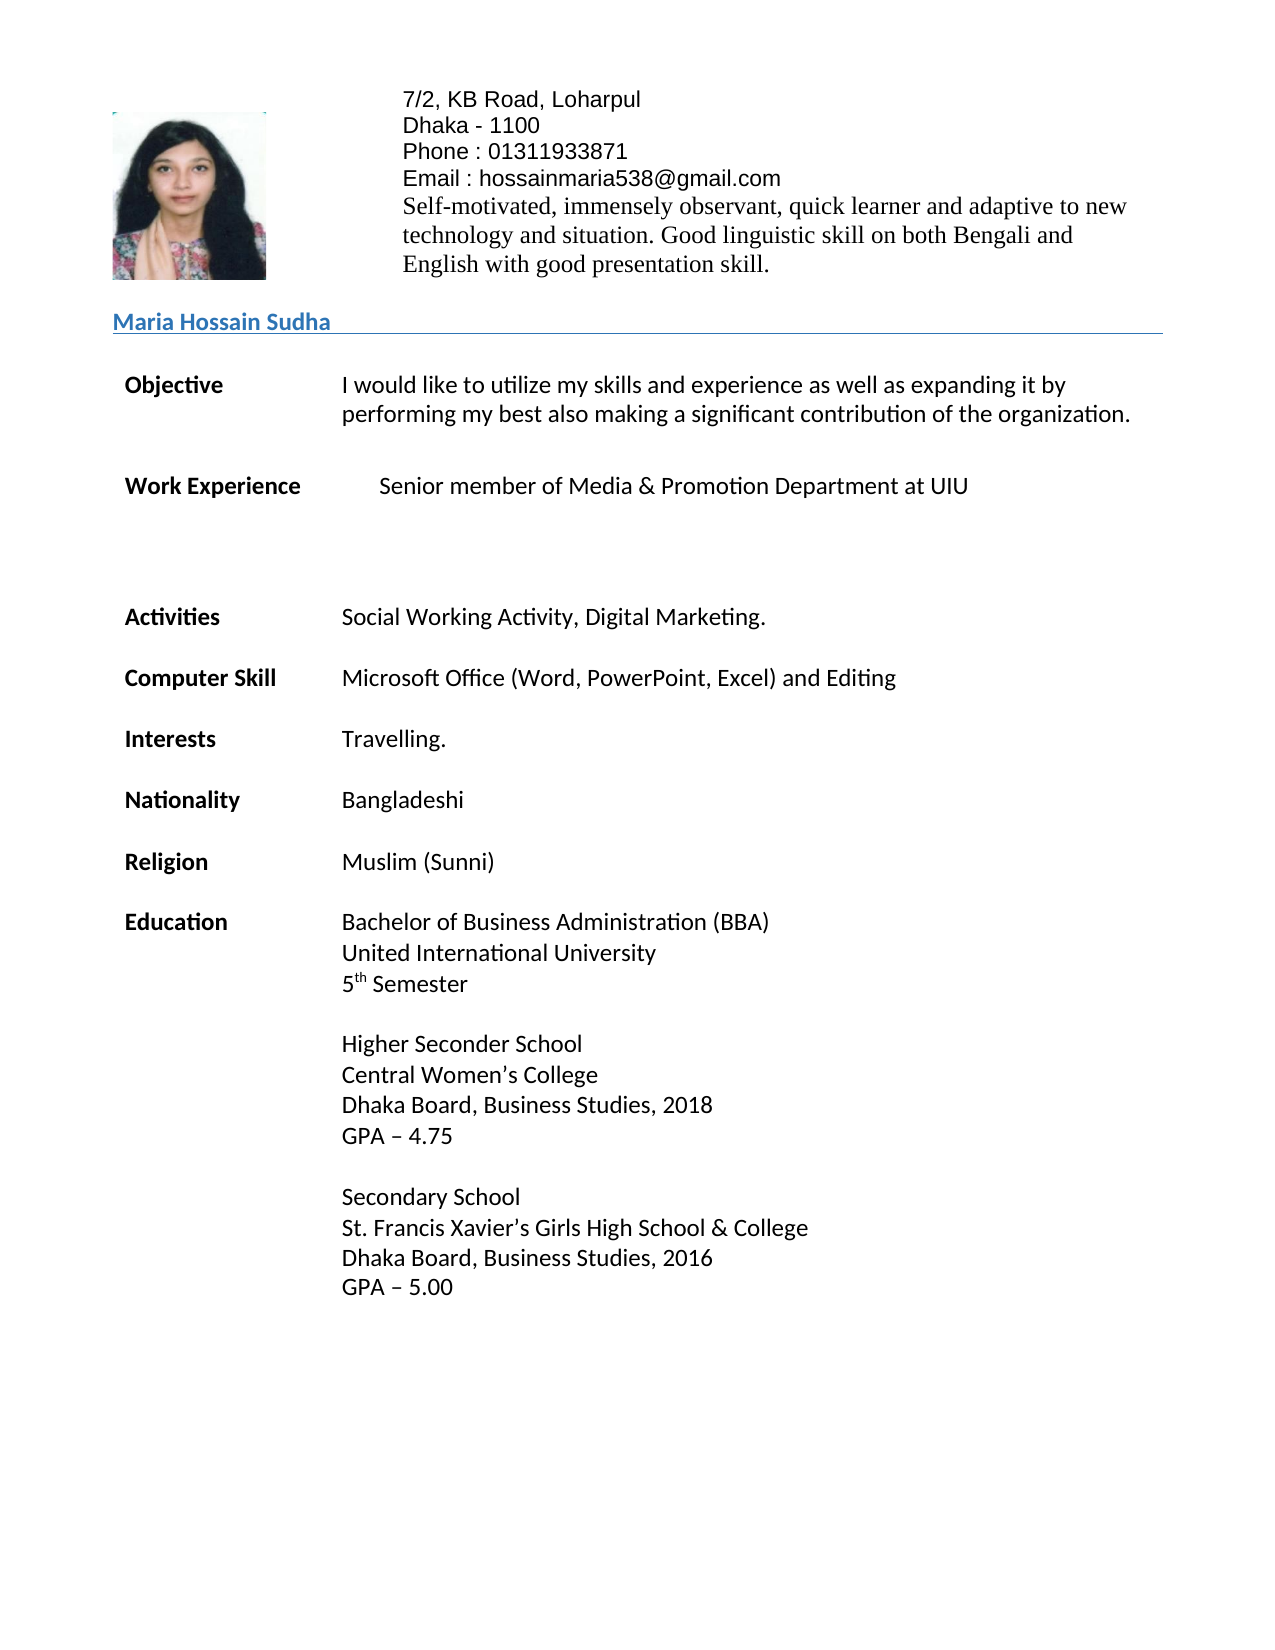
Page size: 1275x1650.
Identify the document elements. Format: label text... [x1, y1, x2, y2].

table_cell Microsoft Office (Word, PowerPoint, Excel) and Editing [321, 650, 1173, 710]
table_cell Computer Skill [104, 650, 321, 710]
text Self-motivated, immensely observant, quick learner and adaptive to new technology and situation. Good linguistic skill on both Bengali and English with good presentation skill. [402, 191, 1148, 278]
table_cell Travelling. Bangladeshi Muslim (Sunni) [321, 710, 1173, 894]
table_header I would like to utilize my skills and experience as well as expanding it by performing my best also making a significant contribution of the organization. [321, 373, 1173, 452]
table_cell Social Working Activity, Digital Marketing. [321, 553, 1173, 649]
table_cell Education [104, 894, 321, 1303]
title Maria Hossain Sudha [112, 306, 1183, 337]
picture [112, 112, 267, 280]
table_cell Bachelor of Business Administration (BBA) United International University 5th Semester Higher Seconder School Central Women’s College Dhaka Board, Business Studies, 2018 GPA – 4.75 Secondary School St. Francis Xavier’s Girls High School & College Dhaka Board, Business Studies, 2016 GPA – 5.00 [321, 894, 1173, 1303]
text Email : hossainmaria538@gmail.com [402, 165, 1183, 191]
table_cell Senior member of Media & Promotion Department at UIU [321, 452, 1173, 553]
table_cell Interests Nationality Religion [104, 710, 321, 894]
text Phone : 01311933871 [402, 139, 1183, 165]
table_cell Work Experience [104, 452, 321, 553]
text 7/2, KB Road, Loharpul Dhaka - 1100 [402, 86, 643, 139]
table_cell Activities [104, 553, 321, 649]
table_header Objective [104, 373, 321, 452]
